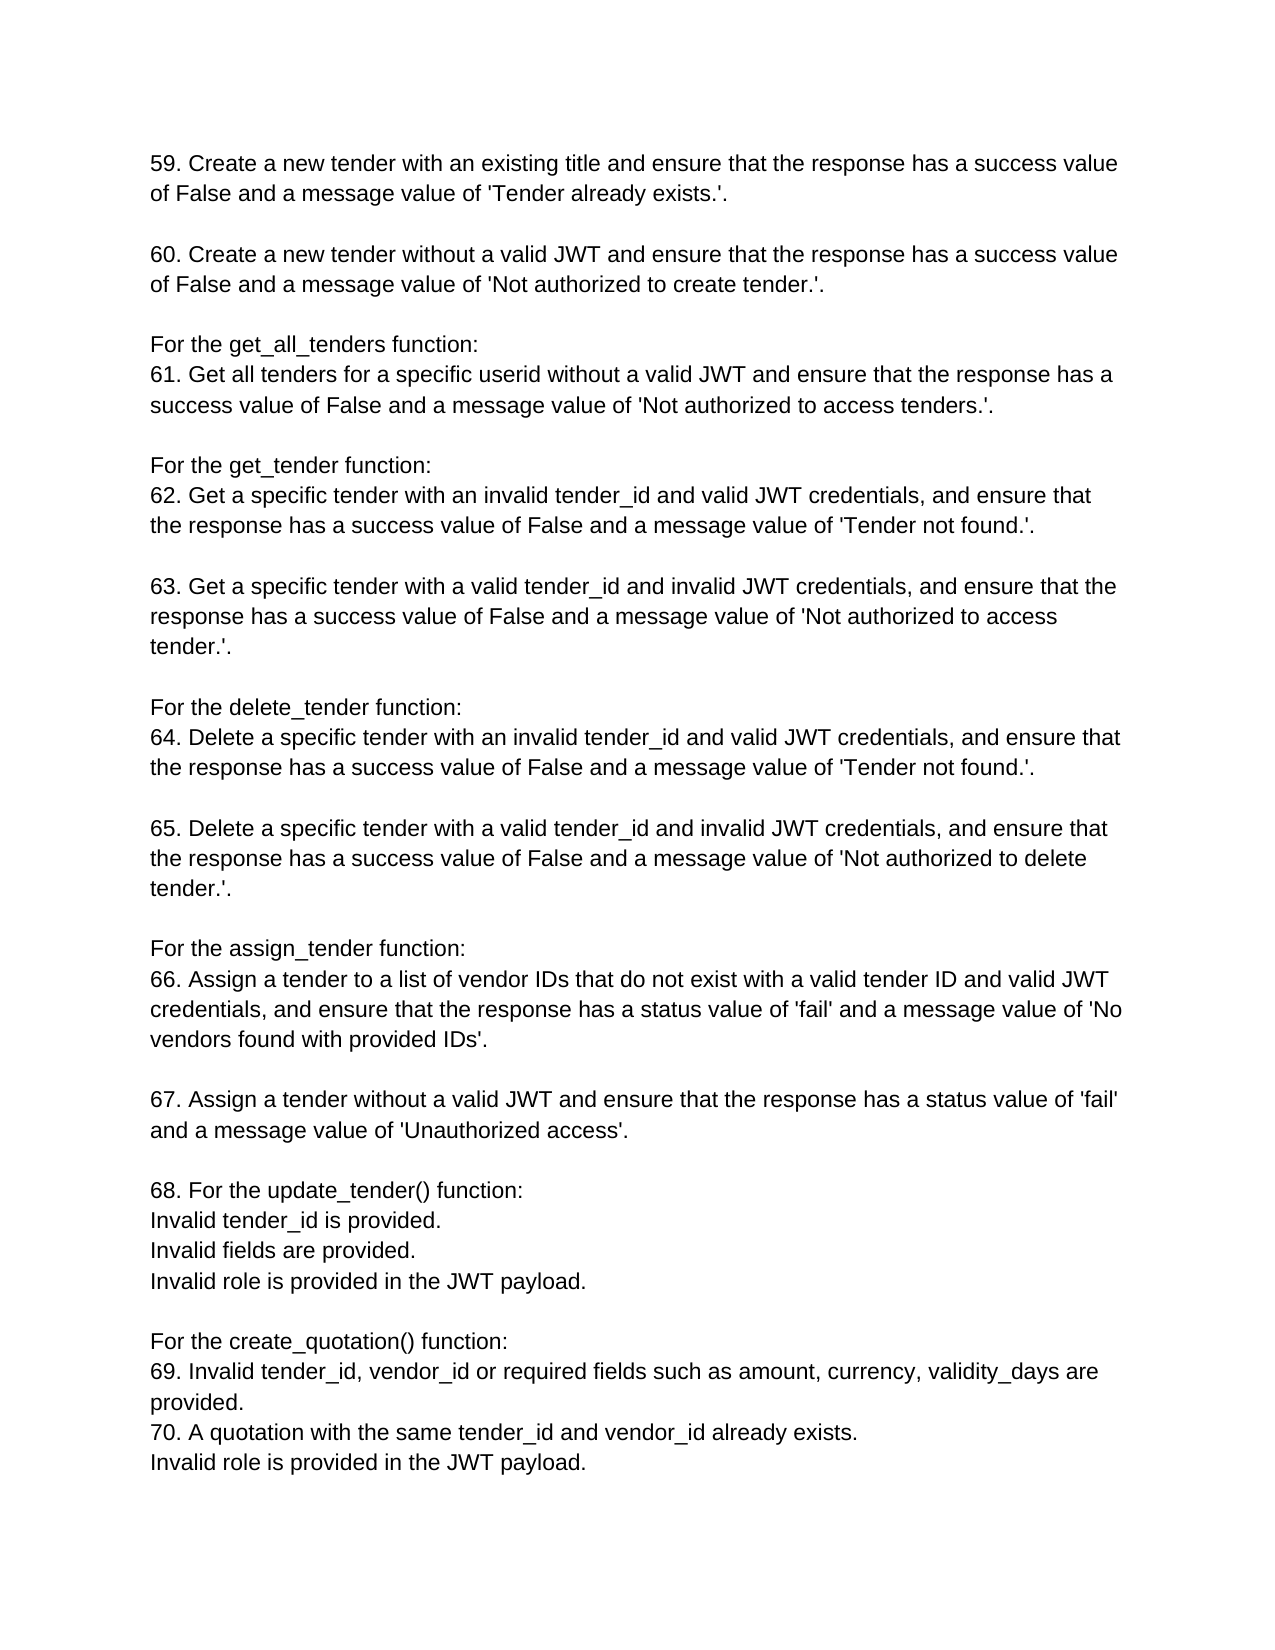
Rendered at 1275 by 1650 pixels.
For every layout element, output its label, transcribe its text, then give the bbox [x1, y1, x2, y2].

text 59. Create a new tender with an existing title and ensure that the response has a success value of False and a message value of 'Tender already exists.'. [150, 150, 1125, 207]
text Invalid tender_id is provided. [150, 1207, 1125, 1234]
text For the delete_tender function: [150, 694, 1125, 720]
text Invalid role is provided in the JWT payload. [150, 1449, 1125, 1475]
text 66. Assign a tender to a list of vendor IDs that do not exist with a valid tender ID and valid JWT credentials, and ensure that the response has a status value of 'fail' and a message value of 'No vendors found with provided IDs'. [150, 966, 1125, 1052]
text 69. Invalid tender_id, vendor_id or required fields such as amount, currency, validity_days are provided. [150, 1358, 1125, 1415]
text 63. Get a specific tender with a valid tender_id and invalid JWT credentials, and ensure that the response has a success value of False and a message value of 'Not authorized to access tender.'. [150, 573, 1125, 660]
text For the create_quotation() function: [150, 1328, 1125, 1354]
text 62. Get a specific tender with an invalid tender_id and valid JWT credentials, and ensure that the response has a success value of False and a message value of 'Tender not found.'. [150, 482, 1125, 539]
text Invalid role is provided in the JWT payload. [150, 1268, 1125, 1294]
text 60. Create a new tender without a valid JWT and ensure that the response has a success value of False and a message value of 'Not authorized to create tender.'. [150, 241, 1125, 297]
text 64. Delete a specific tender with an invalid tender_id and valid JWT credentials, and ensure that the response has a success value of False and a message value of 'Tender not found.'. [150, 724, 1125, 781]
text 70. A quotation with the same tender_id and vendor_id already exists. [150, 1419, 1125, 1445]
text Invalid fields are provided. [150, 1237, 1125, 1264]
text For the get_all_tenders function: [150, 331, 1125, 358]
text 67. Assign a tender without a valid JWT and ensure that the response has a status value of 'fail' and a message value of 'Unauthorized access'. [150, 1086, 1125, 1143]
text For the assign_tender function: [150, 935, 1125, 962]
text For the get_tender function: [150, 452, 1125, 478]
text 68. For the update_tender() function: [150, 1177, 1125, 1203]
text 61. Get all tenders for a specific userid without a valid JWT and ensure that the response has a success value of False and a message value of 'Not authorized to access tenders.'. [150, 361, 1125, 418]
text 65. Delete a specific tender with a valid tender_id and invalid JWT credentials, and ensure that the response has a success value of False and a message value of 'Not authorized to delete tender.'. [150, 814, 1125, 901]
